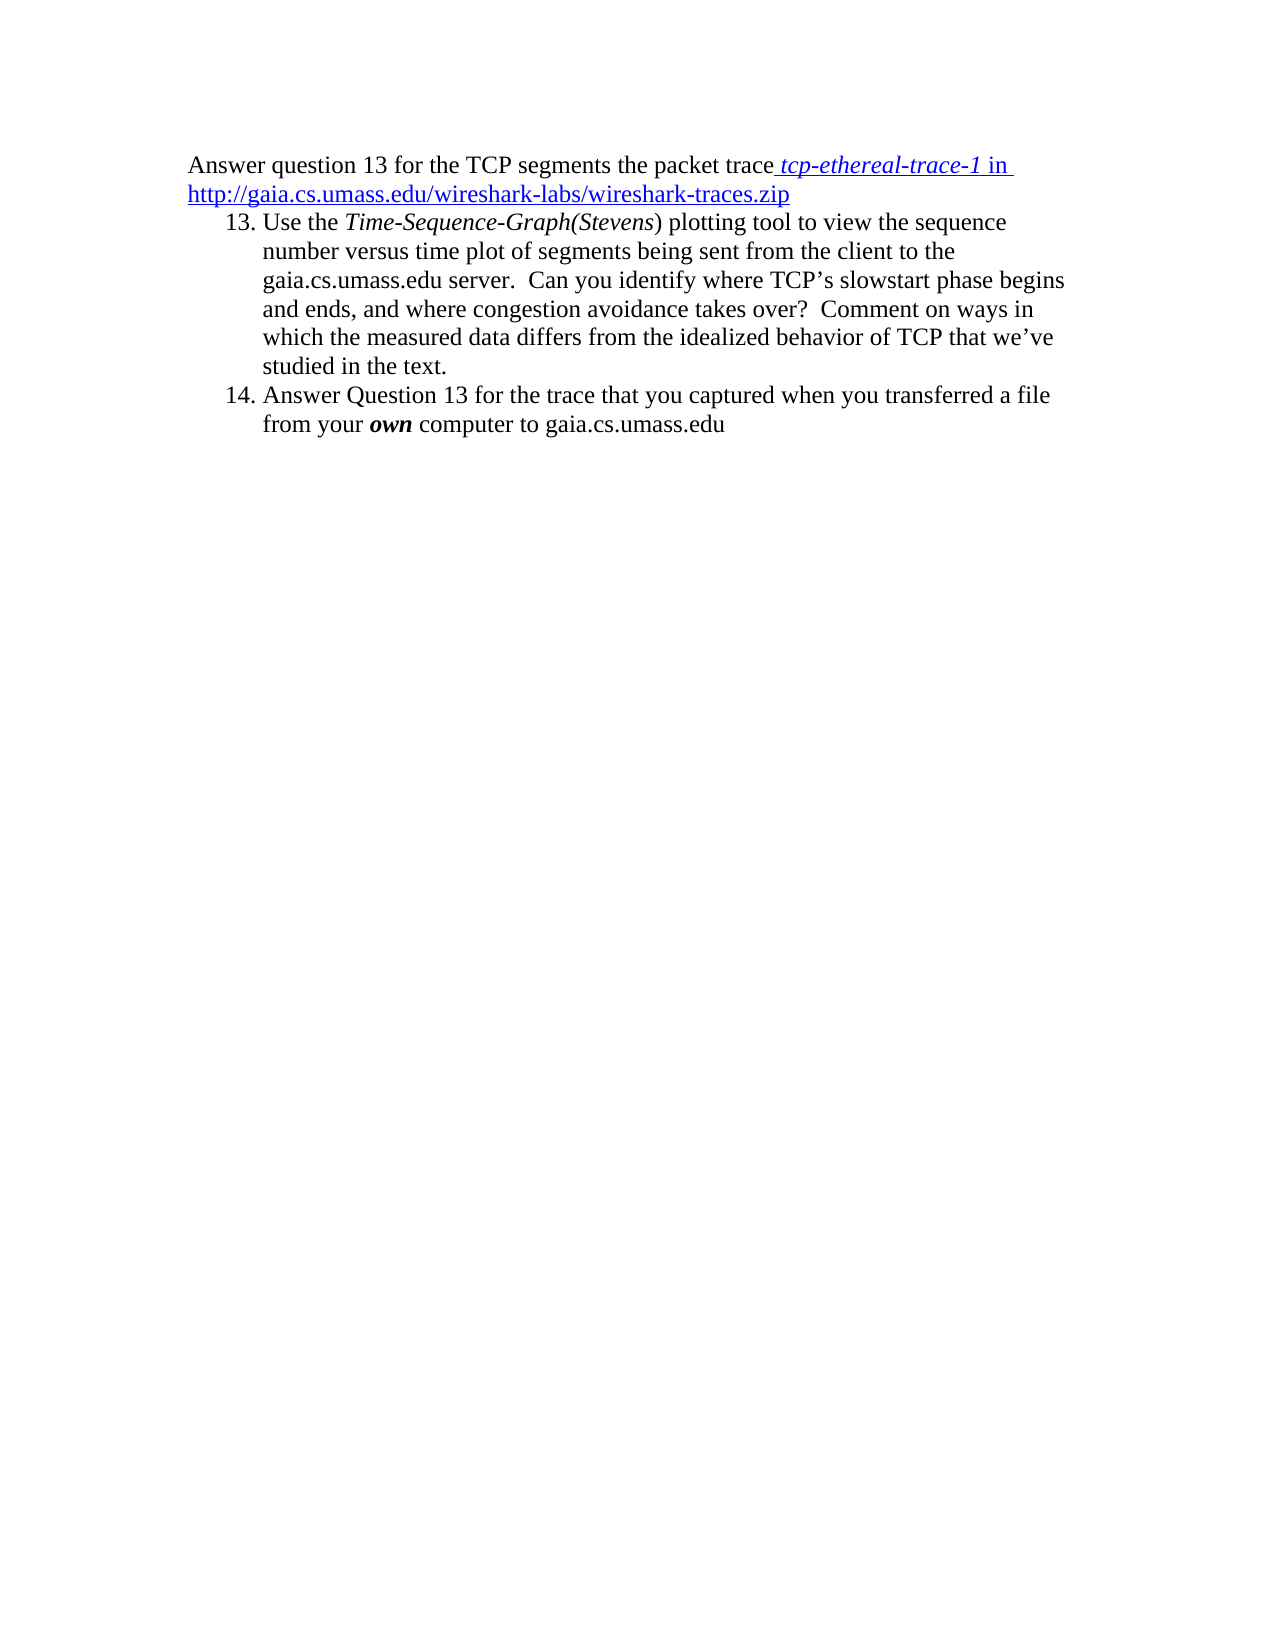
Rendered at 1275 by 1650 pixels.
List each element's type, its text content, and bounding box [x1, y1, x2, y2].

text Answer question 13 for the TCP segments the packet trace tcp-ethereal-trace-1 in [187, 150, 1087, 207]
list Answer Question 13 for the trace that you captured when you transferred a file from your own computer to gaia.cs.umass.edu [225, 380, 1087, 437]
list Use the Time-Sequence-Graph(Stevens) plotting tool to view the sequence number versus time plot of segments being sent from the client to the gaia.cs.umass.edu server. Can you identify where TCP’s slowstart phase begins and ends, and where congestion avoidance takes over? Comment on ways in which the measured data differs from the idealized behavior of TCP that we’ve studied in the text. [225, 207, 1087, 380]
